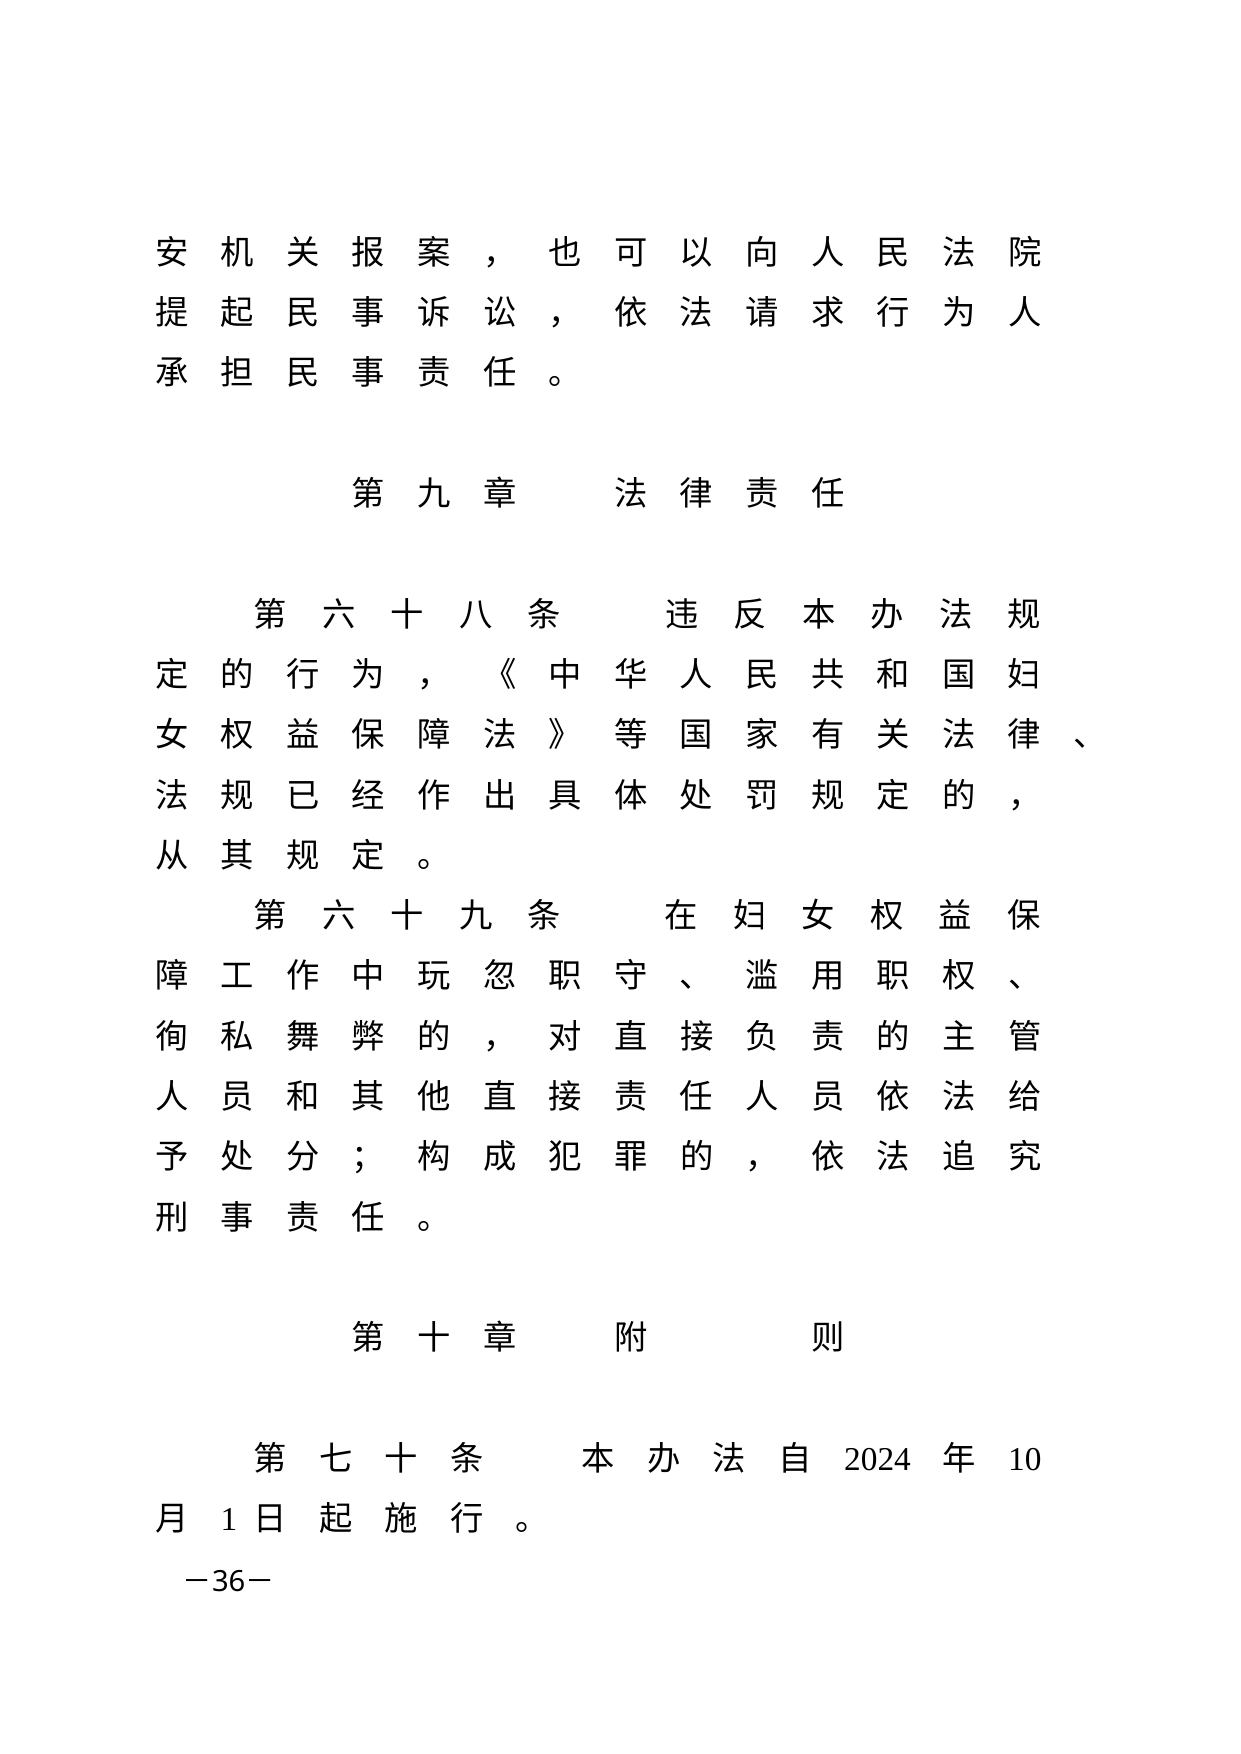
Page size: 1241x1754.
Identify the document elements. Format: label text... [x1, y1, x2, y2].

text 第六十九条 在妇女权益保障工作中玩忽职守、滥用职权、徇私舞弊的，对直接负责的主管人员和其他直接责任人员依法给予处分；构成犯罪的，依法追究刑事责任。 [155, 883, 1073, 1245]
text 第九章 法律责任 [155, 461, 1073, 521]
text 第十章 附 则 [155, 1305, 1073, 1365]
text 第七十条 本办法自2024年10月1日起施行。 [155, 1426, 1073, 1546]
text 第六十八条 违反本办法规定的行为，《中华人民共和国妇女权益保障法》等国家有关法律、法规已经作出具体处罚规定的，从其规定。 [155, 581, 1073, 883]
text 第六十七条 违背妇女意愿，以言语、文字、图像、肢体行为等方式对其实施性骚扰的，受害妇女可以向有关单位和国家机关投诉。接到投诉的有关单位和国家机关应当及时处理，并书面告知处理结果。受害妇女可以向公安机关报案，也可以向人民法院提起民事诉讼，依法请求行为人承担民事责任。 [155, 219, 1073, 400]
